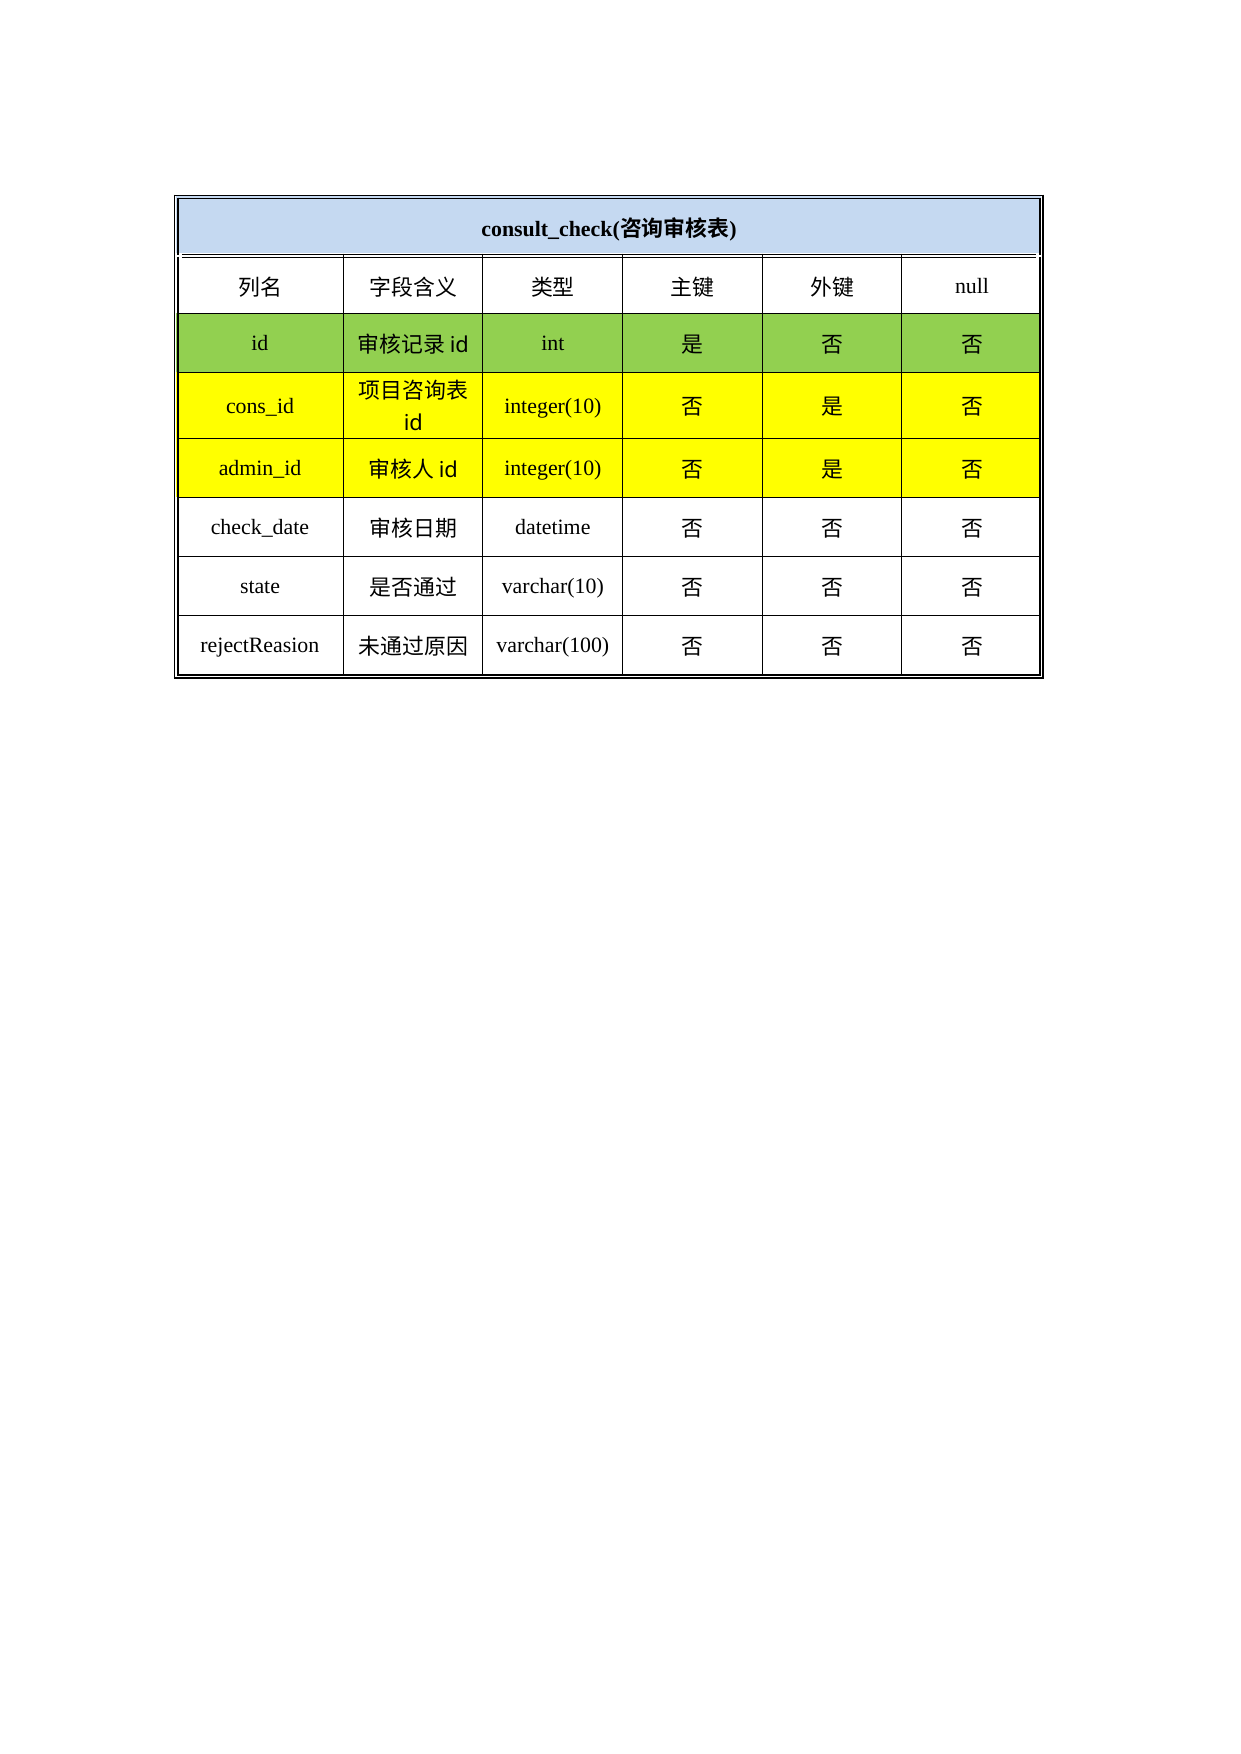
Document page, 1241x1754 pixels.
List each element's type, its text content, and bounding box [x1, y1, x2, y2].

table_cell 否 [623, 498, 762, 556]
table_cell check_date [179, 498, 343, 556]
table_cell 审核人id [344, 439, 482, 497]
table_cell 否 [763, 314, 901, 372]
table_cell int [483, 314, 622, 372]
table_cell 列名 [176, 254, 343, 313]
table_cell 否 [902, 439, 1039, 497]
table_cell 否 [623, 373, 762, 438]
table_cell 否 [902, 314, 1039, 372]
table_cell cons_id [179, 373, 343, 438]
table_cell 否 [902, 616, 1039, 674]
table_cell 字段含义 [344, 258, 482, 313]
table_cell 是 [763, 439, 901, 497]
table_cell datetime [483, 498, 622, 556]
table_cell 审核记录id [344, 314, 482, 372]
table_cell 否 [763, 557, 901, 615]
table_cell admin_id [179, 439, 343, 497]
table_cell 主键 [623, 258, 762, 313]
table_cell state [179, 557, 343, 615]
table_cell 否 [763, 616, 901, 674]
table_cell 否 [623, 616, 762, 674]
table_cell 审核日期 [344, 498, 482, 556]
table_cell 否 [902, 498, 1039, 556]
table_cell 否 [623, 557, 762, 615]
table_cell id [179, 314, 343, 372]
table_cell 否 [763, 498, 901, 556]
table_cell integer(10) [483, 373, 622, 438]
table_cell 是否通过 [344, 557, 482, 615]
table_cell null [902, 254, 1041, 313]
table_cell 未通过原因 [344, 616, 482, 674]
table_cell 否 [902, 373, 1039, 438]
table_cell 类型 [483, 258, 622, 313]
table_cell 否 [623, 439, 762, 497]
table_cell 否 [902, 557, 1039, 615]
table_cell varchar(10) [483, 557, 622, 615]
table_header consult_check(咨询审核表) [179, 199, 1039, 253]
table_cell 外键 [763, 258, 901, 313]
table_cell 项目咨询表id [344, 373, 482, 438]
table_cell 是 [623, 314, 762, 372]
table_cell rejectReasion [179, 616, 343, 674]
table_cell 是 [763, 373, 901, 438]
table_cell varchar(100) [483, 616, 622, 674]
table_cell integer(10) [483, 439, 622, 497]
